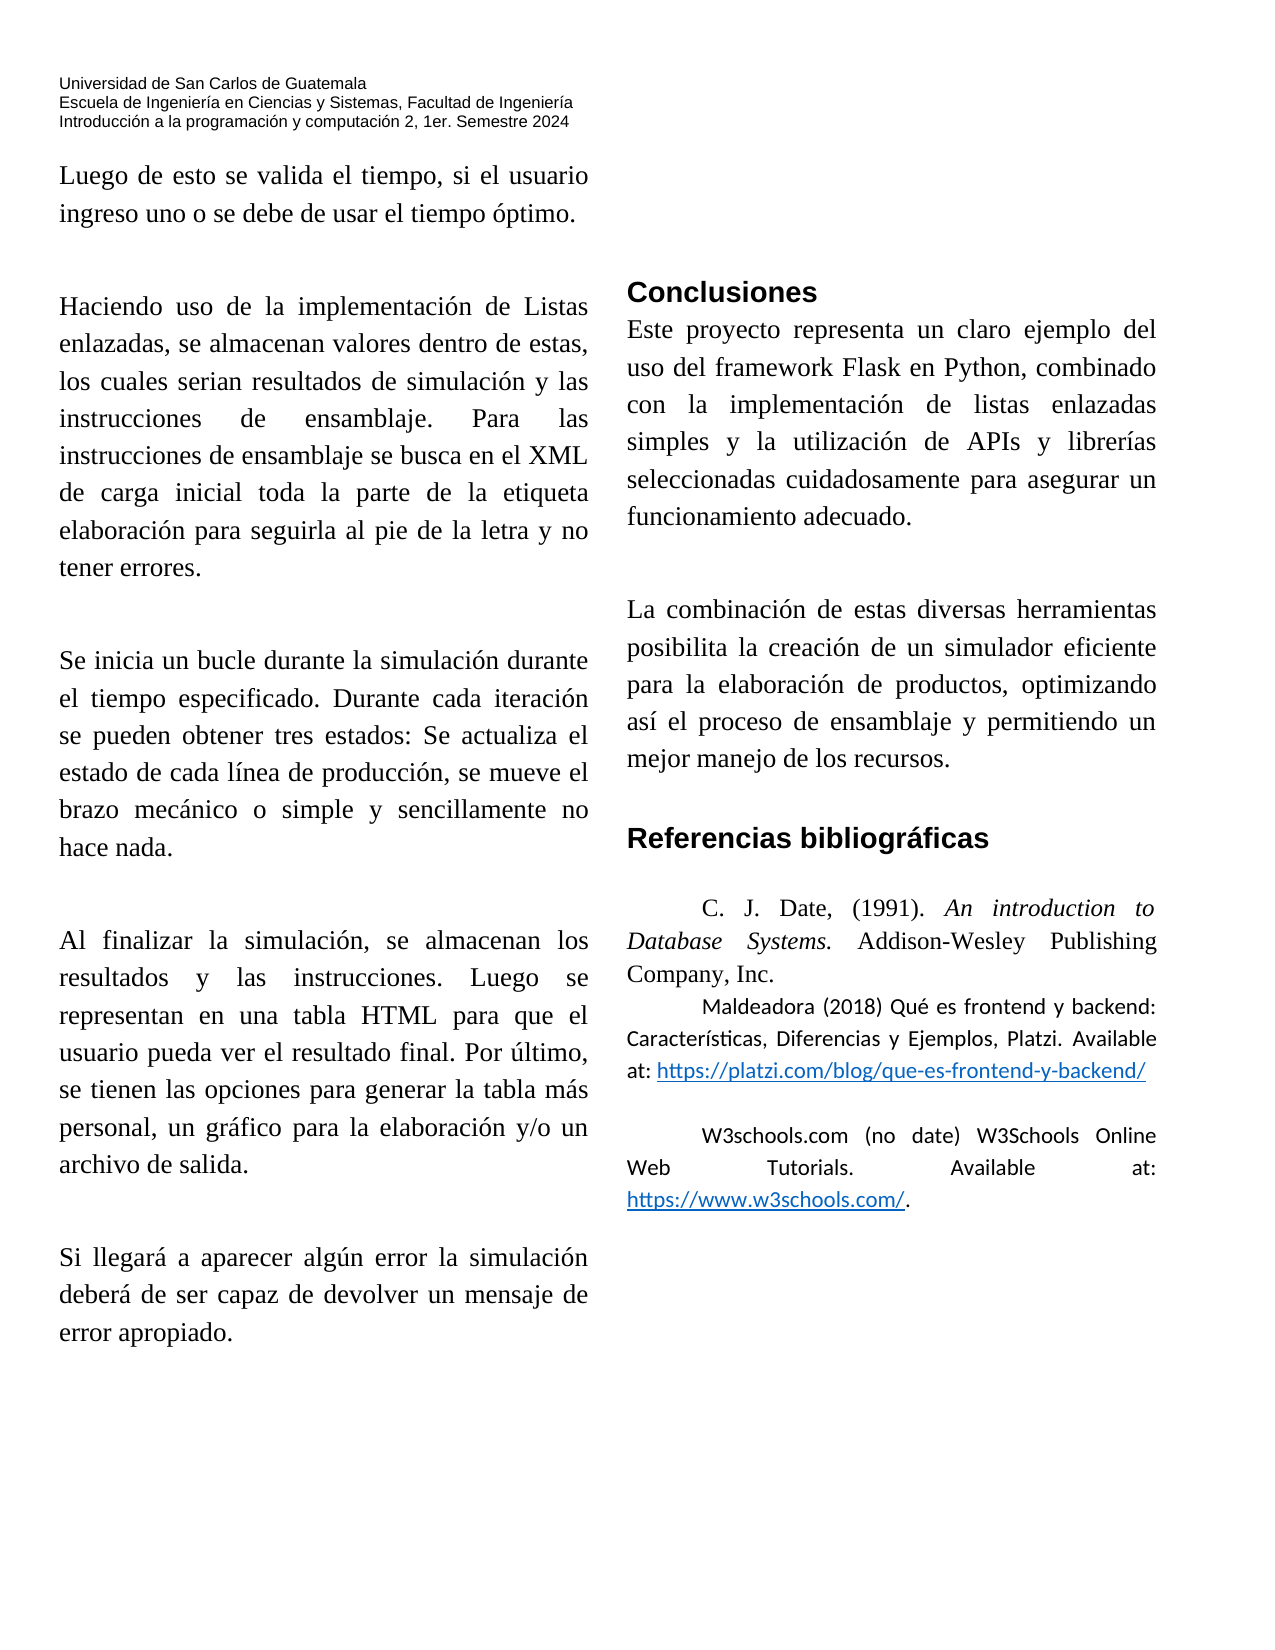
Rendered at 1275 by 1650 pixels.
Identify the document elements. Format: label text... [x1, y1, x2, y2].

text Al finalizar la simulación, se almacenan los resultados y las instrucciones. Luego se representan en una tabla HTML para que el usuario pueda ver el resultado final. Por último, se tienen las opciones para generar la tabla más personal, un gráfico para la elaboración y/o un archivo de salida. [59, 924, 589, 1179]
text La combinación de estas diversas herramientas posibilita la creación de un simulador eficiente para la elaboración de productos, optimizando así el proceso de ensamblaje y permitiendo un mejor manejo de los recursos. [627, 593, 1157, 774]
text W3schools.com (no date) W3Schools Online Web Tutorials. Available at: https://www.w3schools.com/. [627, 1121, 1157, 1213]
text Si llegará a aparecer algún error la simulación deberá de ser capaz de devolver un mensaje de error apropiado. [59, 1241, 589, 1347]
text Referencias bibliográficas [627, 821, 1157, 855]
text Maldeadora (2018) Qué es frontend y backend: Características, Diferencias y Ejemplos, Platzi. Available at: https://platzi.com/blog/que-es-frontend-y-backend/ [627, 992, 1157, 1084]
text C. J. Date, (1991). An introduction to Database Systems. Addison-Wesley Publishing Company, Inc. [627, 893, 1157, 988]
text Este proyecto representa un claro ejemplo del uso del framework Flask en Python, combinado con la implementación de listas enlazadas simples y la utilización de APIs y librerías seleccionadas cuidadosamente para asegurar un funcionamiento adecuado. [627, 314, 1157, 531]
text Luego de esto se valida el tiempo, si el usuario ingreso uno o se debe de usar el tiempo óptimo. [59, 159, 589, 228]
text Se inicia un bucle durante la simulación durante el tiempo especificado. Durante cada iteración se pueden obtener tres estados: Se actualiza el estado de cada línea de producción, se mueve el brazo mecánico o simple y sencillamente no hace nada. [59, 644, 589, 862]
text Haciendo uso de la implementación de Listas enlazadas, se almacenan valores dentro de estas, los cuales serian resultados de simulación y las instrucciones de ensamblaje. Para las instrucciones de ensamblaje se busca en el XML de carga inicial toda la parte de la etiqueta elaboración para seguirla al pie de la letra y no tener errores. [59, 290, 589, 582]
text Conclusiones [627, 275, 1157, 309]
